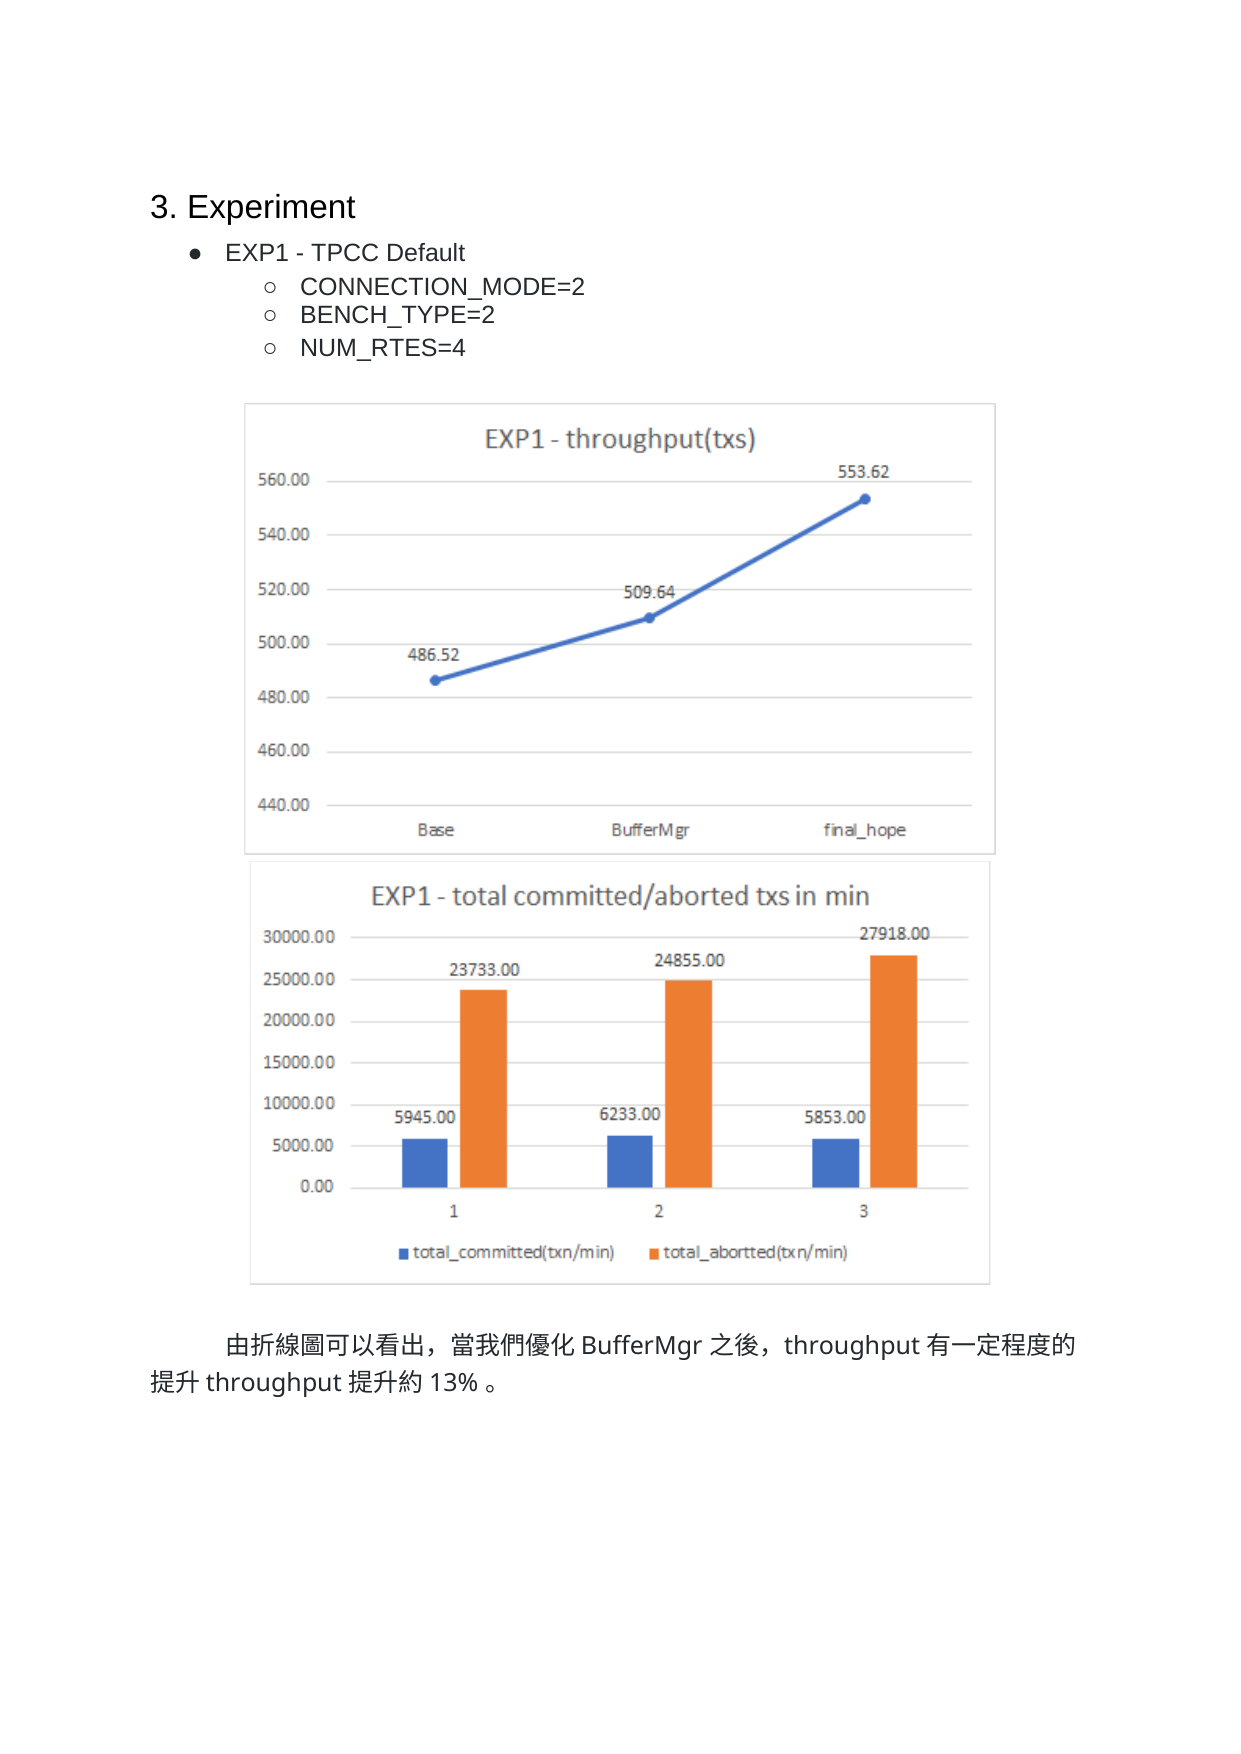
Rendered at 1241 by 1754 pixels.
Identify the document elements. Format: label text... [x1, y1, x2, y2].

picture [249, 861, 991, 1285]
list NUM_RTES=4 [262, 333, 1090, 362]
subtitle 3. Experiment [150, 187, 1090, 226]
list CONNECTION_MODE=2 [262, 271, 1090, 300]
picture [244, 403, 996, 855]
text 由折線圖可以看出，當我們優化 BufferMgr 之後，throughput 有一定程度的提升 throughput 提升約 13% 。 [150, 1326, 1090, 1398]
list EXP1 - TPCC Default [187, 238, 1090, 267]
list BENCH_TYPE=2 [262, 300, 1090, 329]
